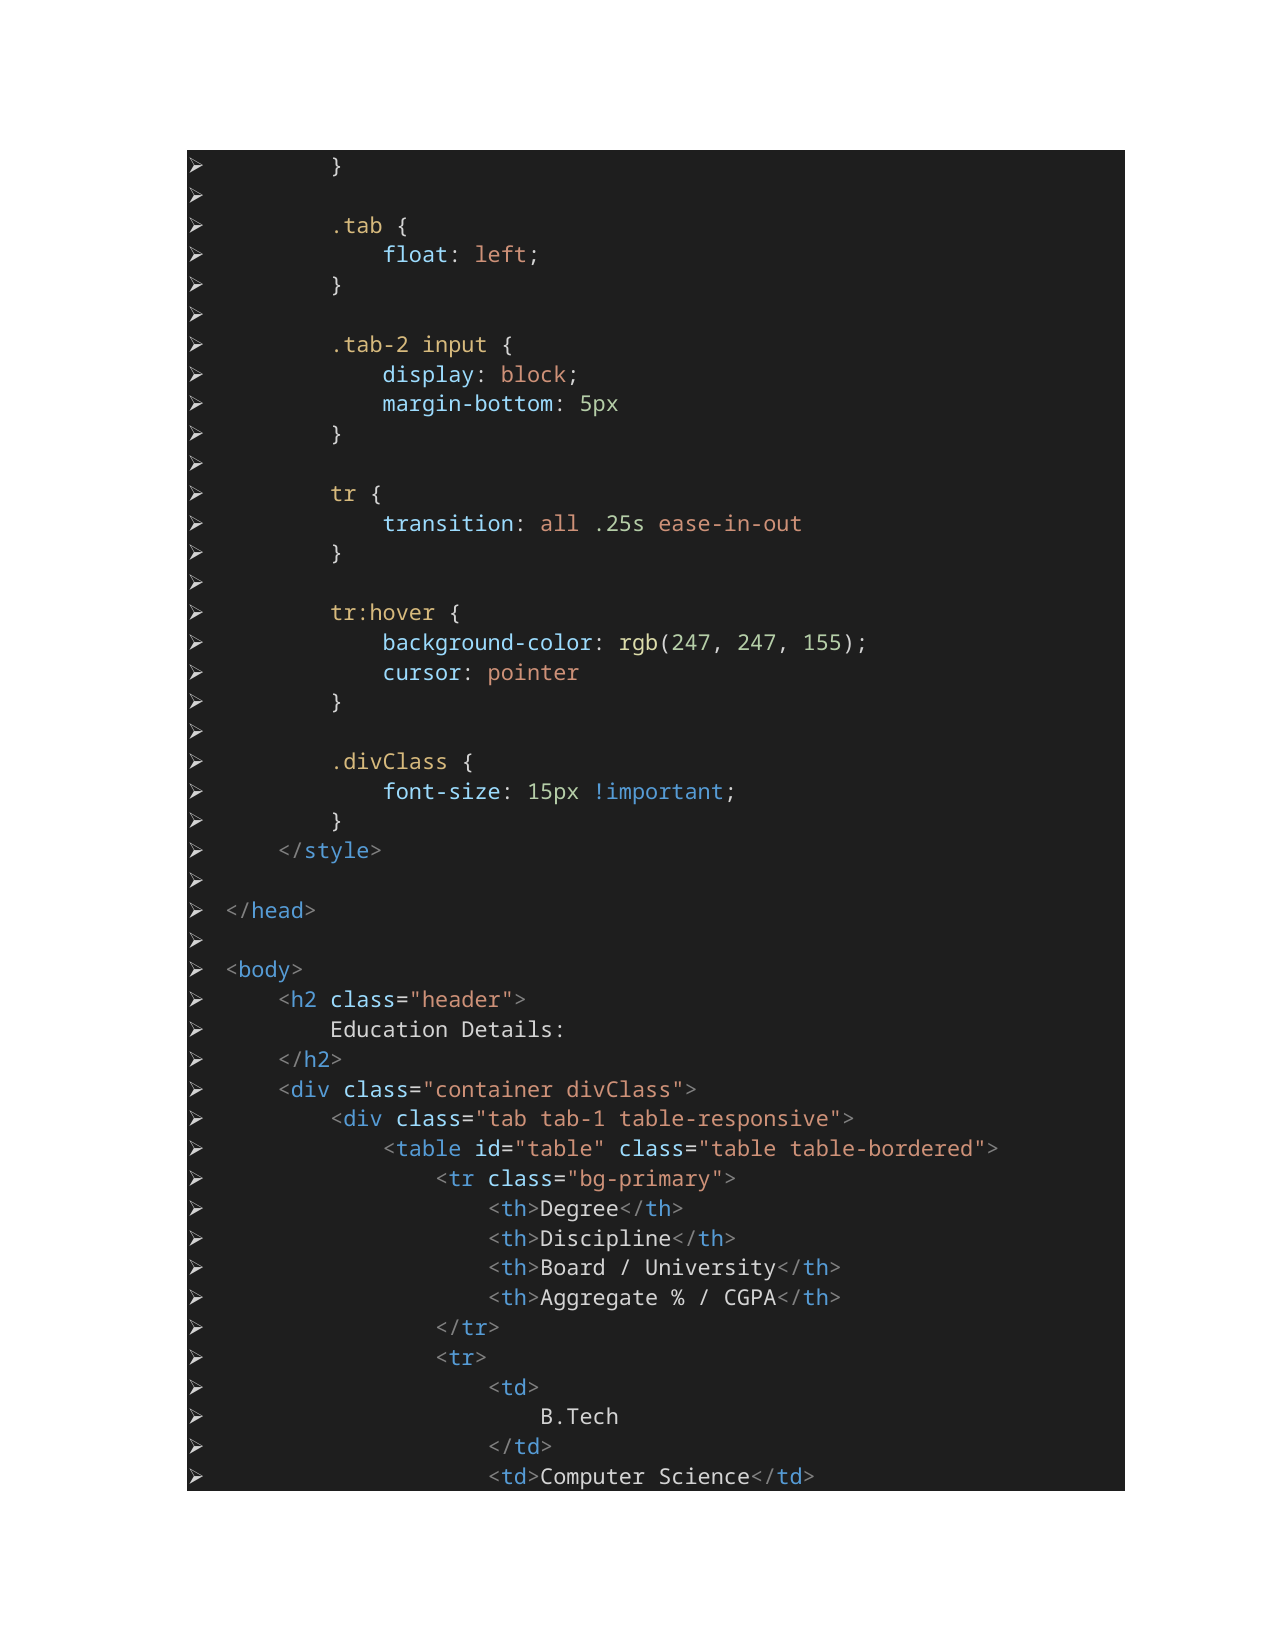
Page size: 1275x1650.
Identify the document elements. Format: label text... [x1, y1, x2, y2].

list tr { [187, 478, 1125, 507]
list font-size: 15px !important; [187, 776, 1125, 805]
list } [187, 418, 1125, 448]
list .tab-2 input { [187, 329, 1125, 358]
list <tr> [187, 1342, 1125, 1371]
list <table id="table" class="table table-bordered"> [187, 1133, 1125, 1163]
list </head> [187, 895, 1125, 924]
list } [187, 805, 1125, 835]
list <th>Degree</th> [187, 1193, 1125, 1222]
list <th>Aggregate % / CGPA</th> [187, 1282, 1125, 1312]
list <div class="container divClass"> [187, 1073, 1125, 1103]
list </tr> [187, 1312, 1125, 1342]
list <th>Board / University</th> [187, 1252, 1125, 1282]
list <td>Computer Science</td> [187, 1461, 1125, 1491]
list transition: all .25s ease-in-out [187, 507, 1125, 537]
list } [187, 269, 1125, 299]
list .divClass { [187, 746, 1125, 776]
list background-color: rgb(247, 247, 155); [187, 627, 1125, 656]
list </h2> [187, 1044, 1125, 1073]
list } [187, 537, 1125, 567]
list tr:hover { [187, 597, 1125, 627]
list Education Details: [187, 1014, 1125, 1044]
list <td> [187, 1371, 1125, 1401]
list float: left; [187, 239, 1125, 269]
list <th>Discipline</th> [187, 1222, 1125, 1252]
list <tr class="bg-primary"> [187, 1163, 1125, 1193]
list margin-bottom: 5px [187, 388, 1125, 418]
list B.Tech [187, 1401, 1125, 1431]
list } [187, 150, 1125, 180]
list <body> [187, 954, 1125, 984]
list } [187, 686, 1125, 716]
list cursor: pointer [187, 656, 1125, 686]
list <div class="tab tab-1 table-responsive"> [187, 1103, 1125, 1133]
list .tab { [187, 209, 1125, 239]
list </style> [187, 835, 1125, 865]
list display: block; [187, 358, 1125, 388]
list <h2 class="header"> [187, 984, 1125, 1014]
list </td> [187, 1431, 1125, 1461]
